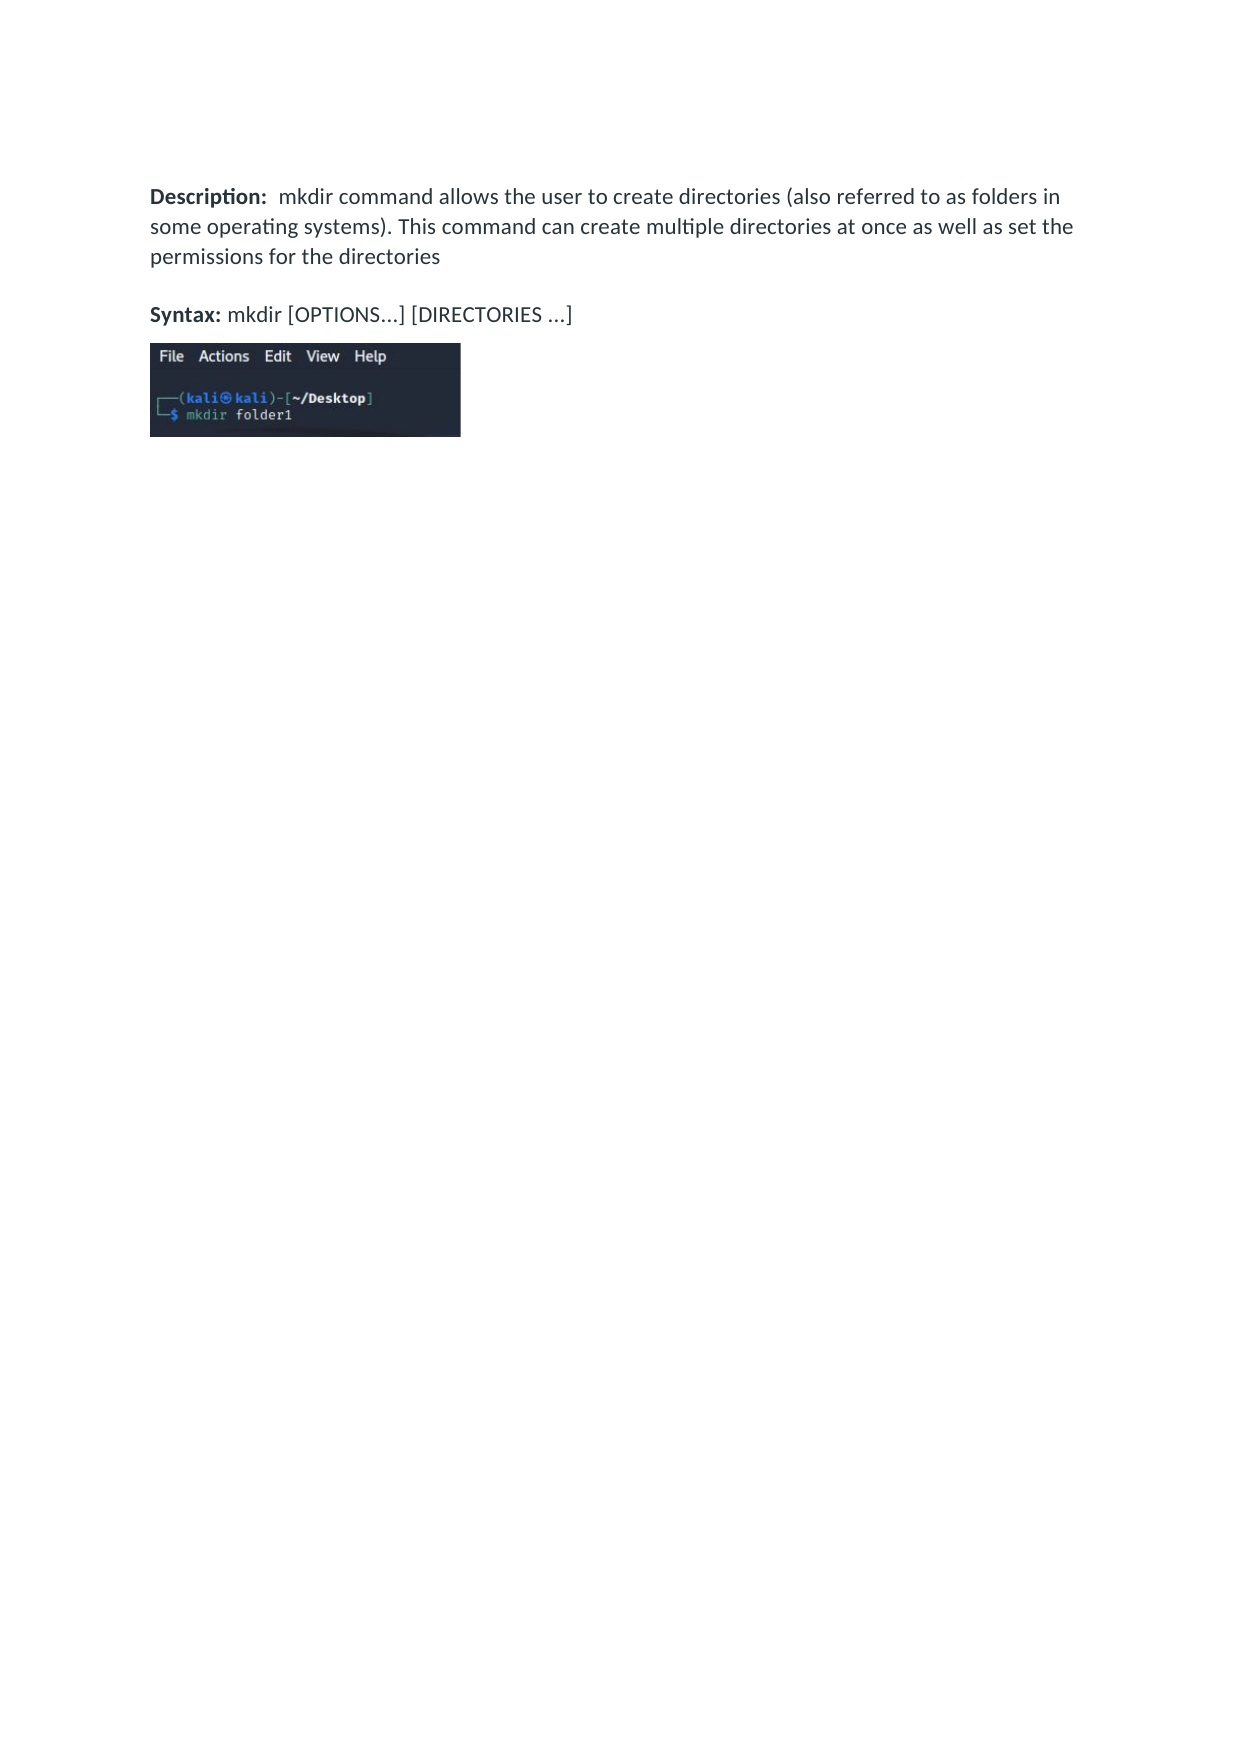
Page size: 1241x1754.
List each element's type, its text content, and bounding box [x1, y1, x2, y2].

picture [150, 343, 461, 437]
text Description: mkdir command allows the user to create directories (also referred to as folders in some operating systems). This command can create multiple directories at once as well as set the permissions for the directories [150, 180, 1090, 270]
text Syntax: mkdir [OPTIONS...] [DIRECTORIES ...] [228, 300, 1090, 328]
